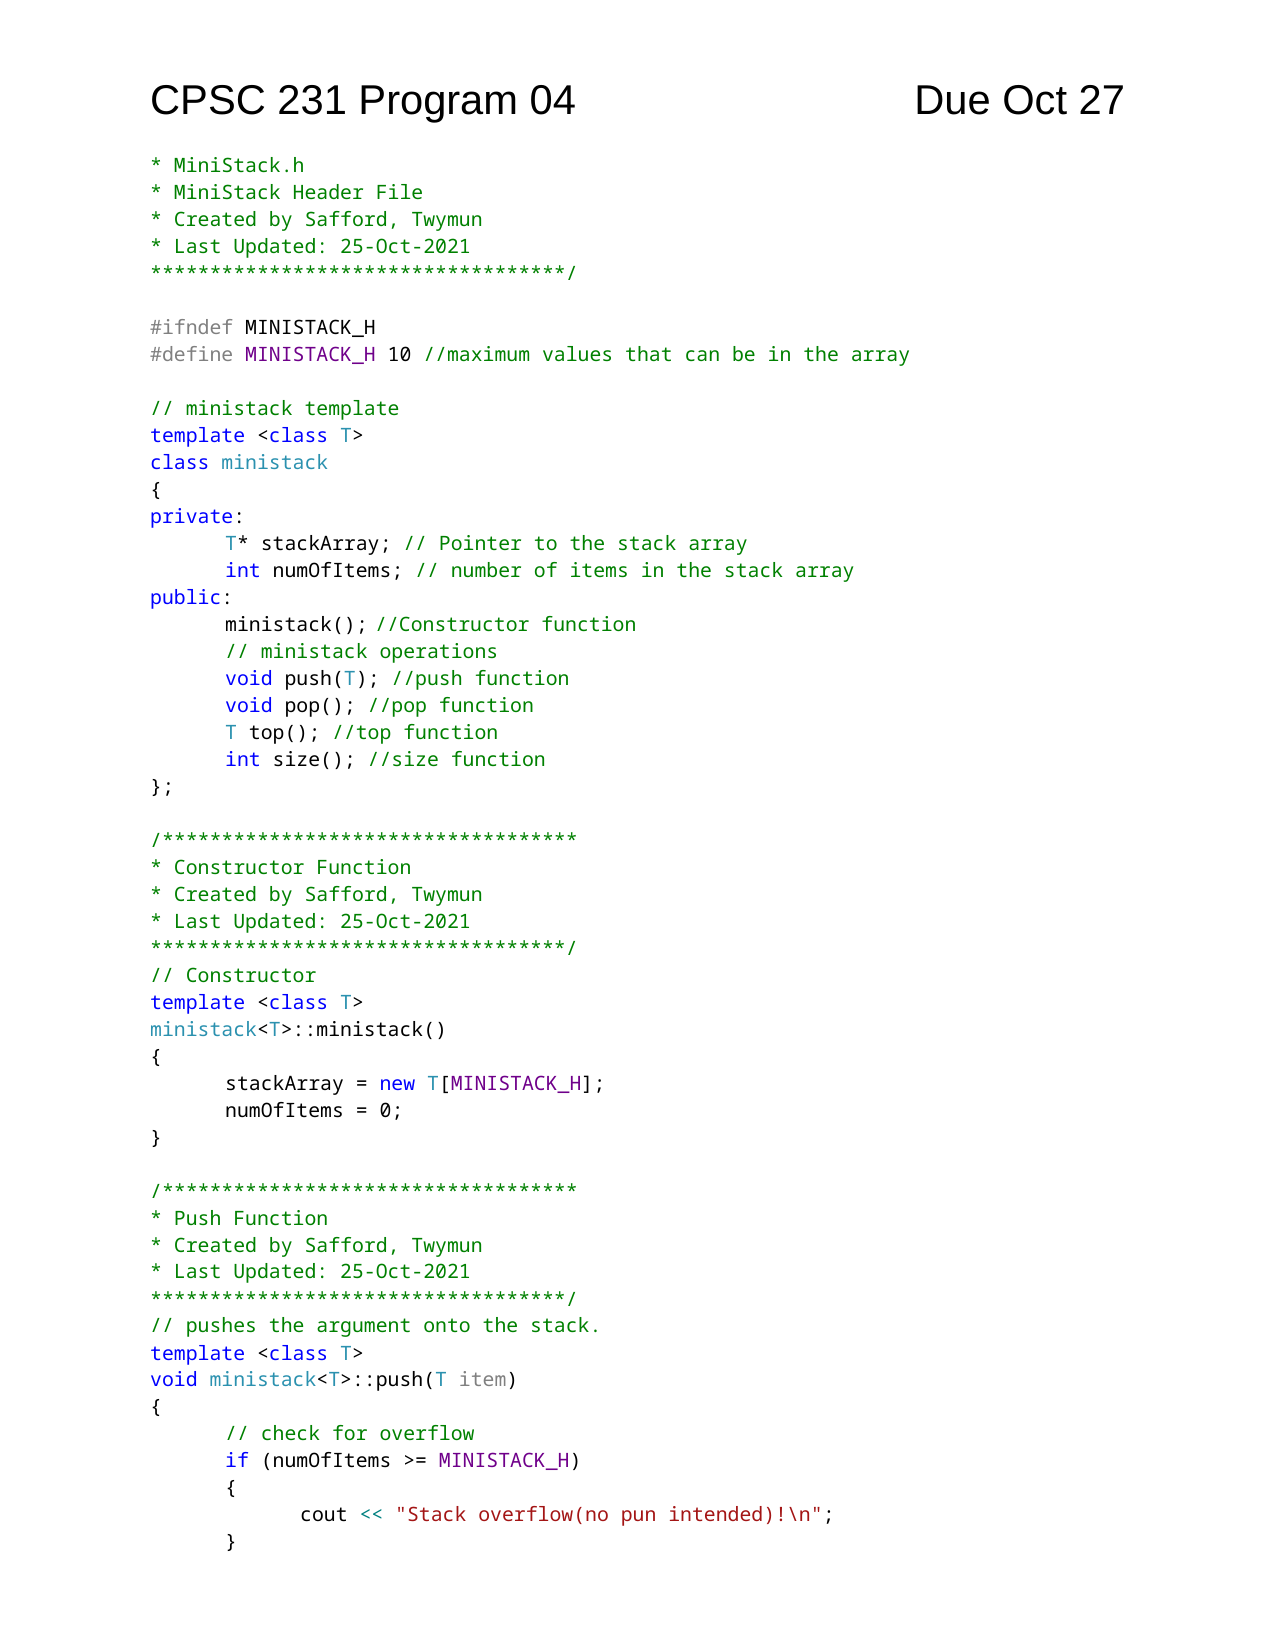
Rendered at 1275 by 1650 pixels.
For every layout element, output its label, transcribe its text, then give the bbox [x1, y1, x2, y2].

text * MiniStack.h [150, 152, 1125, 179]
text ***********************************/ [150, 259, 1125, 287]
text * Created by Safford, Twymun [150, 206, 1125, 233]
text T* stackArray; // Pointer to the stack array [150, 529, 1125, 556]
text * Last Updated: 25-Oct-2021 [150, 907, 1125, 934]
text }; [150, 772, 1125, 799]
text // check for overflow [150, 1420, 1125, 1447]
text * Push Function [150, 1204, 1125, 1231]
text * MiniStack Header File [150, 179, 1125, 206]
text #ifndef MINISTACK_H [150, 313, 1125, 341]
text { [150, 1042, 1125, 1069]
text // ministack template [150, 394, 1125, 421]
text void pop(); //pop function [150, 691, 1125, 718]
text // Constructor [150, 961, 1125, 988]
text template <class T> [150, 988, 1125, 1015]
text ministack(); //Constructor function [150, 610, 1125, 637]
text stackArray = new T[MINISTACK_H]; [150, 1069, 1125, 1096]
text numOfItems = 0; [150, 1096, 1125, 1123]
text } [150, 1123, 1125, 1150]
text * Constructor Function [150, 853, 1125, 880]
text int size(); //size function [150, 745, 1125, 772]
text template <class T> [150, 421, 1125, 448]
text private: [150, 502, 1125, 529]
text /*********************************** [150, 1177, 1125, 1204]
text public: [150, 583, 1125, 610]
text T top(); //top function [150, 718, 1125, 745]
text ministack<T>::ministack() [150, 1015, 1125, 1042]
text * Created by Safford, Twymun [150, 1231, 1125, 1258]
text ***********************************/ [150, 934, 1125, 961]
text void push(T); //push function [150, 664, 1125, 691]
text class ministack [150, 448, 1125, 475]
text { [150, 1474, 1125, 1501]
text /*********************************** [150, 826, 1125, 853]
text // ministack operations [150, 637, 1125, 664]
text * Last Updated: 25-Oct-2021 [150, 233, 1125, 259]
text } [150, 1528, 1125, 1554]
text ***********************************/ [150, 1285, 1125, 1312]
text * Last Updated: 25-Oct-2021 [150, 1258, 1125, 1285]
text int numOfItems; // number of items in the stack array [150, 556, 1125, 583]
text { [150, 1393, 1125, 1420]
text { [150, 475, 1125, 502]
text void ministack<T>::push(T item) [150, 1366, 1125, 1393]
text * Created by Safford, Twymun [150, 880, 1125, 907]
text cout << "Stack overflow(no pun intended)!\n"; [150, 1501, 1125, 1528]
text // pushes the argument onto the stack. [150, 1312, 1125, 1339]
text if (numOfItems >= MINISTACK_H) [150, 1447, 1125, 1474]
text #define MINISTACK_H 10 //maximum values that can be in the array [150, 341, 1125, 367]
text template <class T> [150, 1339, 1125, 1366]
